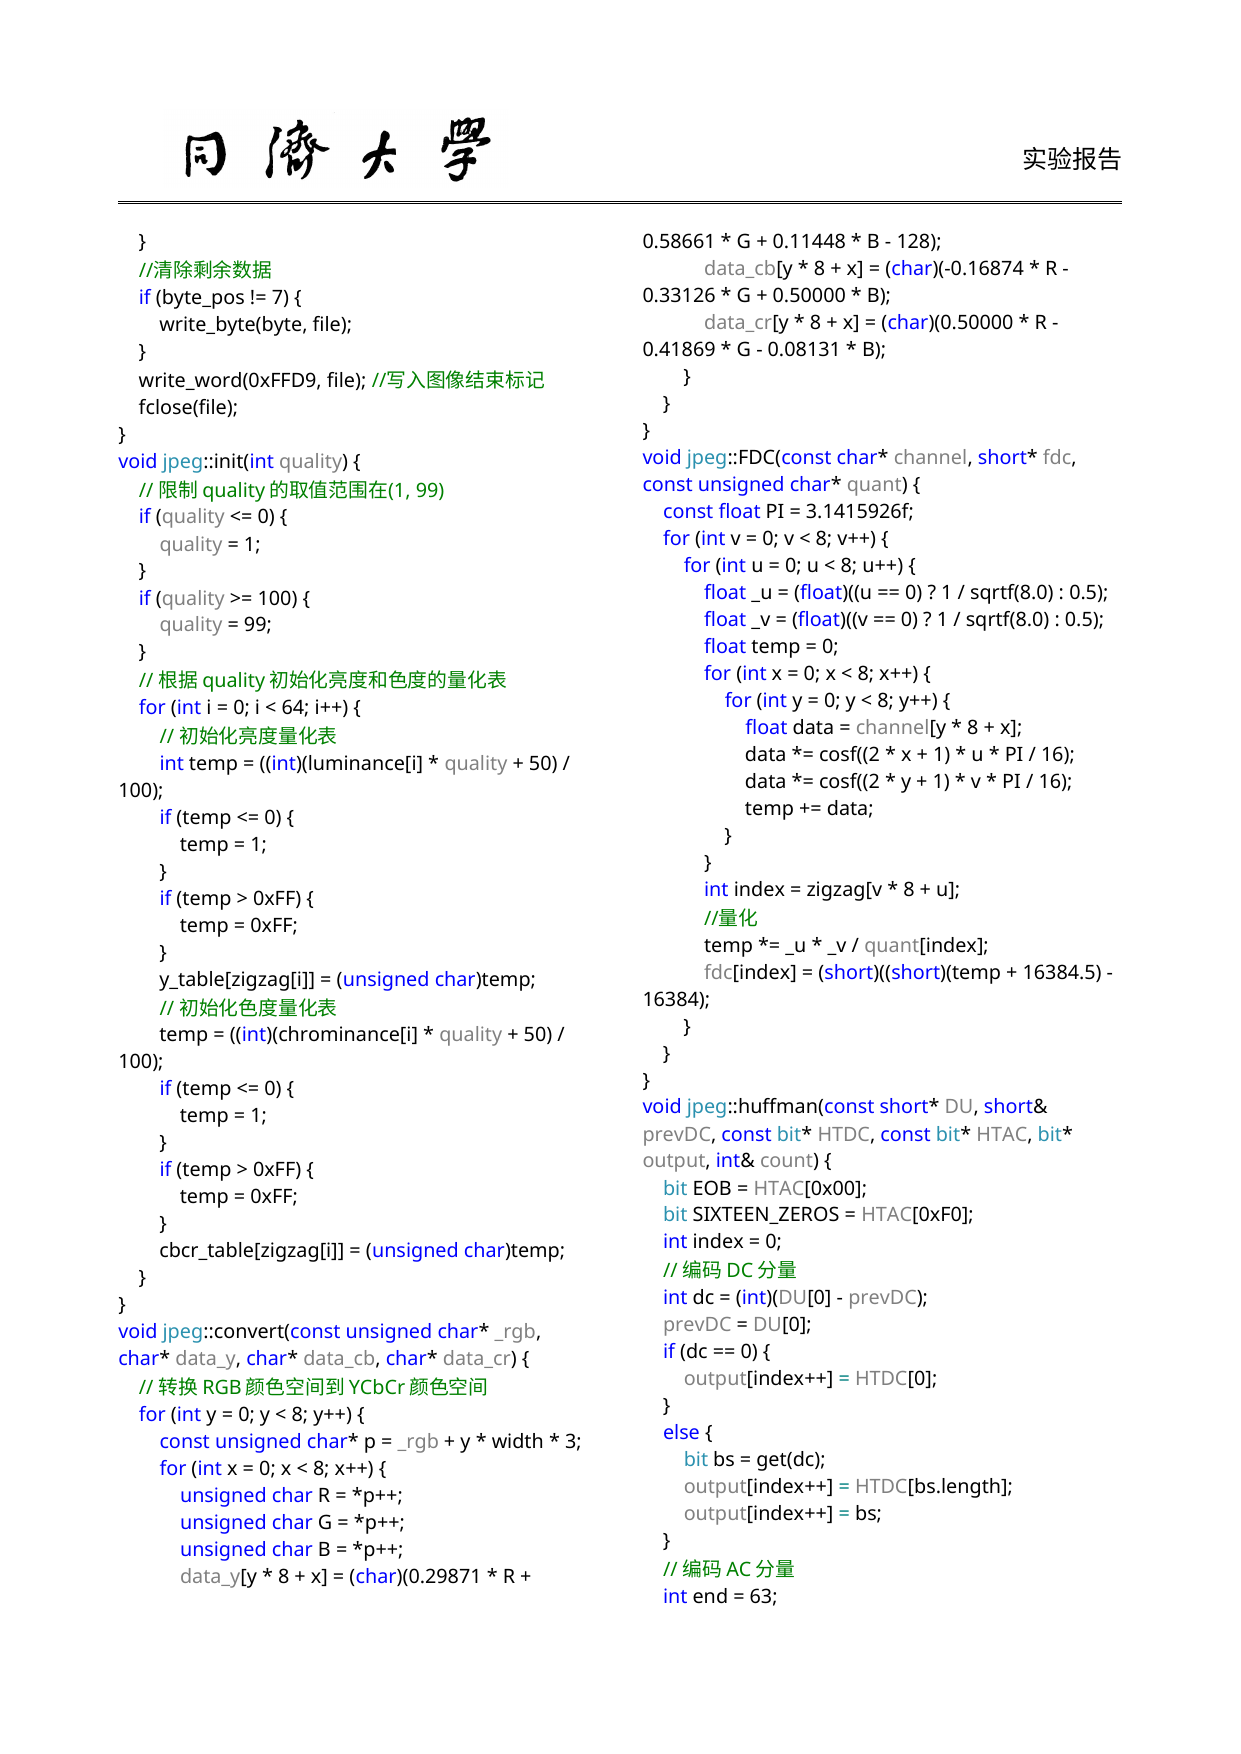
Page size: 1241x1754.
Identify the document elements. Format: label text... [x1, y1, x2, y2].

text temp = 1; [118, 830, 598, 857]
text } [118, 557, 598, 584]
text } [118, 857, 598, 884]
text for (int y = 0; y < 8; y++) { [118, 1400, 598, 1427]
text data_y[y * 8 + x] = (char)(0.29871 * R + 0.58661 * G + 0.11448 * B - 128); [118, 1562, 598, 1589]
text for (int x = 0; x < 8; x++) { [642, 659, 1122, 686]
text } [118, 938, 598, 965]
text int index = 0; [642, 1228, 1122, 1255]
text // 编码DC分量 [642, 1255, 1122, 1283]
text } [118, 1129, 598, 1156]
text } [642, 1526, 1122, 1553]
text } [118, 1209, 598, 1237]
text fclose(file); [118, 393, 598, 420]
text } [642, 821, 1122, 848]
text } [642, 1391, 1122, 1418]
text data_cr[y * 8 + x] = (char)(0.50000 * R - 0.41869 * G - 0.08131 * B); [642, 309, 1122, 363]
text void jpeg::init(int quality) { [118, 447, 598, 474]
text } [118, 420, 598, 447]
text unsigned char G = *p++; [118, 1508, 598, 1535]
text for (int x = 0; x < 8; x++) { [118, 1454, 598, 1481]
text unsigned char B = *p++; [118, 1535, 598, 1562]
text } [642, 1012, 1122, 1039]
text } [118, 1263, 598, 1291]
text data *= cosf((2 * x + 1) * u * PI / 16); [642, 740, 1122, 767]
text bit bs = get(dc); [642, 1445, 1122, 1472]
text unsigned char R = *p++; [118, 1481, 598, 1508]
text cbcr_table[zigzag[i]] = (unsigned char)temp; [118, 1237, 598, 1263]
text temp = 1; [118, 1102, 598, 1129]
text float _v = (float)((v == 0) ? 1 / sqrtf(8.0) : 0.5); [642, 605, 1122, 632]
text else { [642, 1418, 1122, 1445]
text quality = 1; [118, 530, 598, 557]
text float _u = (float)((u == 0) ? 1 / sqrtf(8.0) : 0.5); [642, 578, 1122, 605]
text // 根据quality初始化亮度和色度的量化表 [118, 665, 598, 693]
text data_cb[y * 8 + x] = (char)(-0.16874 * R - 0.33126 * G + 0.50000 * B); [642, 255, 1122, 309]
text write_word(0xFFD9, file); //写入图像结束标记 [118, 364, 598, 393]
text int dc = (int)(DU[0] - prevDC); [642, 1283, 1122, 1310]
text float data = channel[y * 8 + x]; [642, 713, 1122, 740]
text output[index++] = HTDC[bs.length]; [642, 1472, 1122, 1499]
text if (quality >= 100) { [118, 584, 598, 611]
text if (temp > 0xFF) { [118, 884, 598, 911]
text temp = ((int)(chrominance[i] * quality + 50) / 100); [118, 1021, 598, 1075]
text if (temp <= 0) { [118, 803, 598, 830]
text // 限制quality的取值范围在(1, 99) [118, 474, 598, 503]
text temp *= _u * _v / quant[index]; [642, 931, 1122, 958]
text temp = 0xFF; [118, 1183, 598, 1209]
text bit SIXTEEN_ZEROS = HTAC[0xF0]; [642, 1201, 1122, 1228]
text if (temp <= 0) { [118, 1075, 598, 1102]
text } [118, 638, 598, 665]
text } [118, 337, 598, 364]
text prevDC = DU[0]; [642, 1310, 1122, 1337]
text float temp = 0; [642, 632, 1122, 659]
text const float PI = 3.1415926f; [642, 497, 1122, 524]
text output[index++] = bs; [642, 1499, 1122, 1526]
picture [162, 109, 510, 188]
text // 初始化亮度量化表 [118, 720, 598, 749]
text int index = zigzag[v * 8 + u]; [642, 875, 1122, 902]
text } [118, 1291, 598, 1317]
text } [642, 1039, 1122, 1066]
text write_byte(byte, file); [118, 310, 598, 337]
text } [642, 363, 1122, 389]
text // 编码AC分量 [642, 1553, 1122, 1582]
text } [642, 1066, 1122, 1093]
text //清除剩余数据 [118, 255, 598, 283]
text if (dc == 0) { [642, 1337, 1122, 1364]
text int temp = ((int)(luminance[i] * quality + 50) / 100); [118, 749, 598, 803]
text y_table[zigzag[i]] = (unsigned char)temp; [118, 965, 598, 992]
text if (quality <= 0) { [118, 503, 598, 530]
text bit EOB = HTAC[0x00]; [642, 1174, 1122, 1201]
text for (int u = 0; u < 8; u++) { [642, 551, 1122, 578]
text // 转换RGB颜色空间到YCbCr颜色空间 [118, 1371, 598, 1400]
text } [642, 848, 1122, 875]
text output[index++] = HTDC[0]; [642, 1364, 1122, 1391]
text void jpeg::FDC(const char* channel, short* fdc, const unsigned char* quant) { [642, 443, 1122, 497]
text for (int v = 0; v < 8; v++) { [642, 524, 1122, 551]
text data_y[y * 8 + x] = (char)(0.29871 * R + 0.58661 * G + 0.11448 * B - 128); [642, 228, 1122, 255]
text const unsigned char* p = _rgb + y * width * 3; [118, 1427, 598, 1454]
text //量化 [642, 902, 1122, 931]
text for (int y = 0; y < 8; y++) { [642, 686, 1122, 713]
text temp = 0xFF; [118, 911, 598, 938]
text void jpeg::huffman(const short* DU, short& prevDC, const bit* HTDC, const bit* HTAC, bit* output, int& count) { [642, 1093, 1122, 1174]
text if (temp > 0xFF) { [118, 1156, 598, 1183]
text quality = 99; [118, 611, 598, 638]
text // 初始化色度量化表 [118, 992, 598, 1021]
text } [642, 417, 1122, 443]
text } [642, 389, 1122, 417]
text for (int i = 0; i < 64; i++) { [118, 693, 598, 720]
text fdc[index] = (short)((short)(temp + 16384.5) - 16384); [642, 958, 1122, 1012]
text temp += data; [642, 794, 1122, 821]
text } [118, 228, 598, 255]
text void jpeg::convert(const unsigned char* _rgb, char* data_y, char* data_cb, char* data_cr) { [118, 1317, 598, 1371]
text int end = 63; [642, 1582, 1122, 1609]
text if (byte_pos != 7) { [118, 283, 598, 310]
text data *= cosf((2 * y + 1) * v * PI / 16); [642, 767, 1122, 794]
